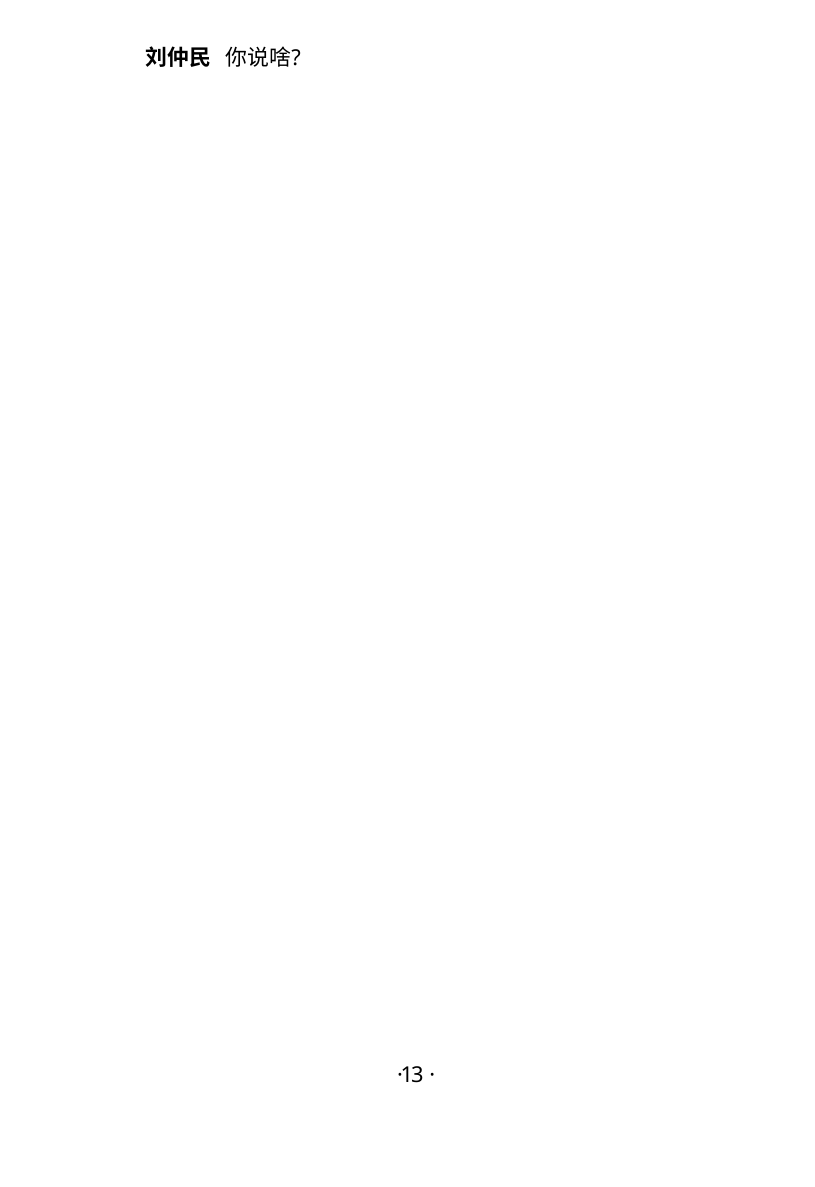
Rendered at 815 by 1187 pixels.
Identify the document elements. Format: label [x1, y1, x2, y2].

text [145, 42, 548, 71]
